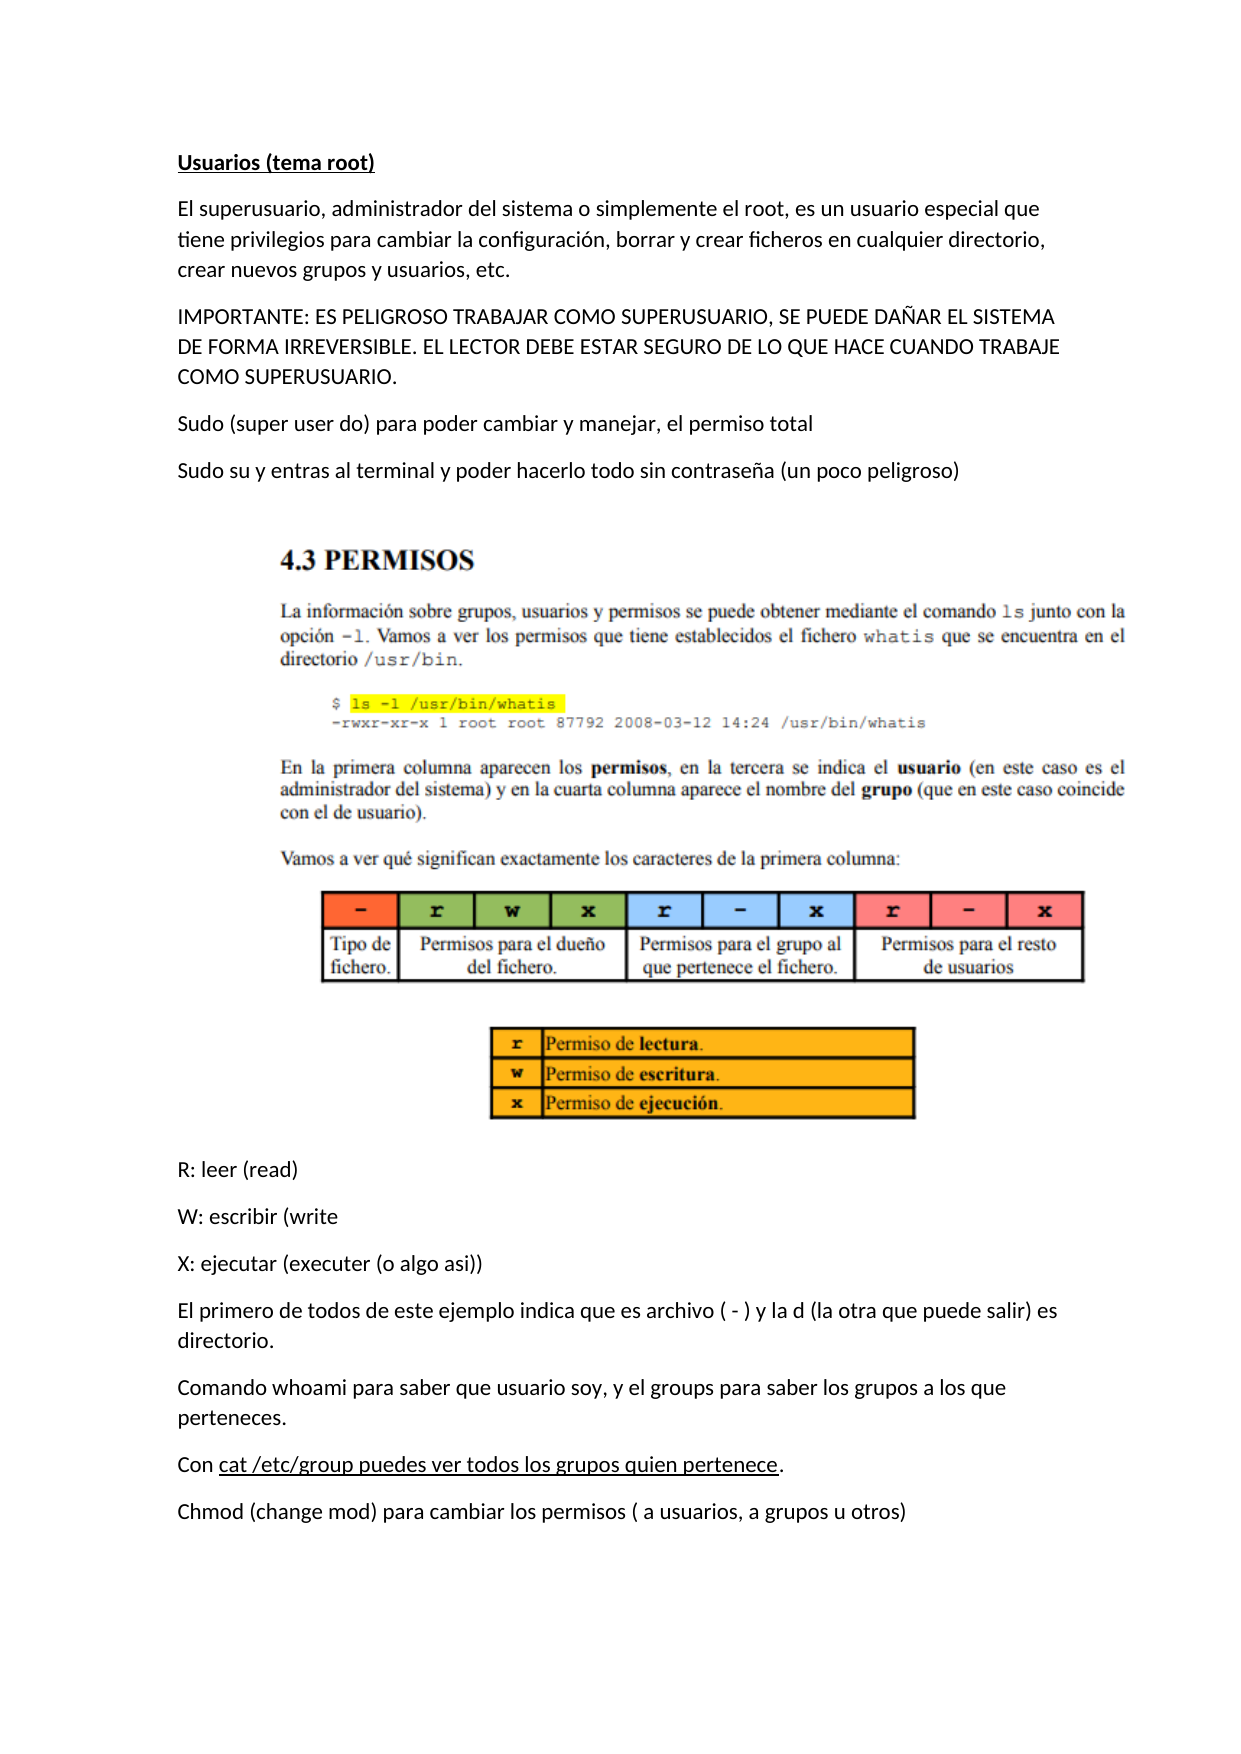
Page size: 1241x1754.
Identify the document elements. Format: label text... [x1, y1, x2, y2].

text Sudo (super user do) para poder cambiar y manejar, el permiso total [177, 409, 1063, 437]
text Con cat /etc/group puedes ver todos los grupos quien pertenece. [177, 1450, 1063, 1478]
text Comando whoami para saber que usuario soy, y el groups para saber los grupos a los que perteneces. [177, 1373, 1063, 1431]
text Usuarios (tema root) [177, 148, 1063, 176]
text El superusuario, administrador del sistema o simplemente el root, es un usuario especial que tiene privilegios para cambiar la configuración, borrar y crear ficheros en cualquier directorio, crear nuevos grupos y usuarios, etc. [177, 194, 1063, 283]
text Chmod (change mod) para cambiar los permisos ( a usuarios, a grupos u otros) [177, 1497, 1063, 1525]
text Sudo su y entras al terminal y poder hacerlo todo sin contraseña (un poco peligroso) [177, 456, 1063, 484]
text IMPORTANTE: ES PELIGROSO TRABAJAR COMO SUPERUSUARIO, SE PUEDE DAÑAR EL SISTEMA DE FORMA IRREVERSIBLE. EL LECTOR DEBE ESTAR SEGURO DE LO QUE HACE CUANDO TRABAJE COMO SUPERUSUARIO. [177, 302, 1063, 390]
text X: ejecutar (executer (o algo asi)) [177, 1249, 1063, 1277]
picture [177, 502, 1126, 1137]
text R: leer (read) [177, 1155, 1063, 1183]
text W: escribir (write [177, 1202, 1063, 1230]
text El primero de todos de este ejemplo indica que es archivo ( - ) y la d (la otra que puede salir) es directorio. [177, 1296, 1063, 1354]
